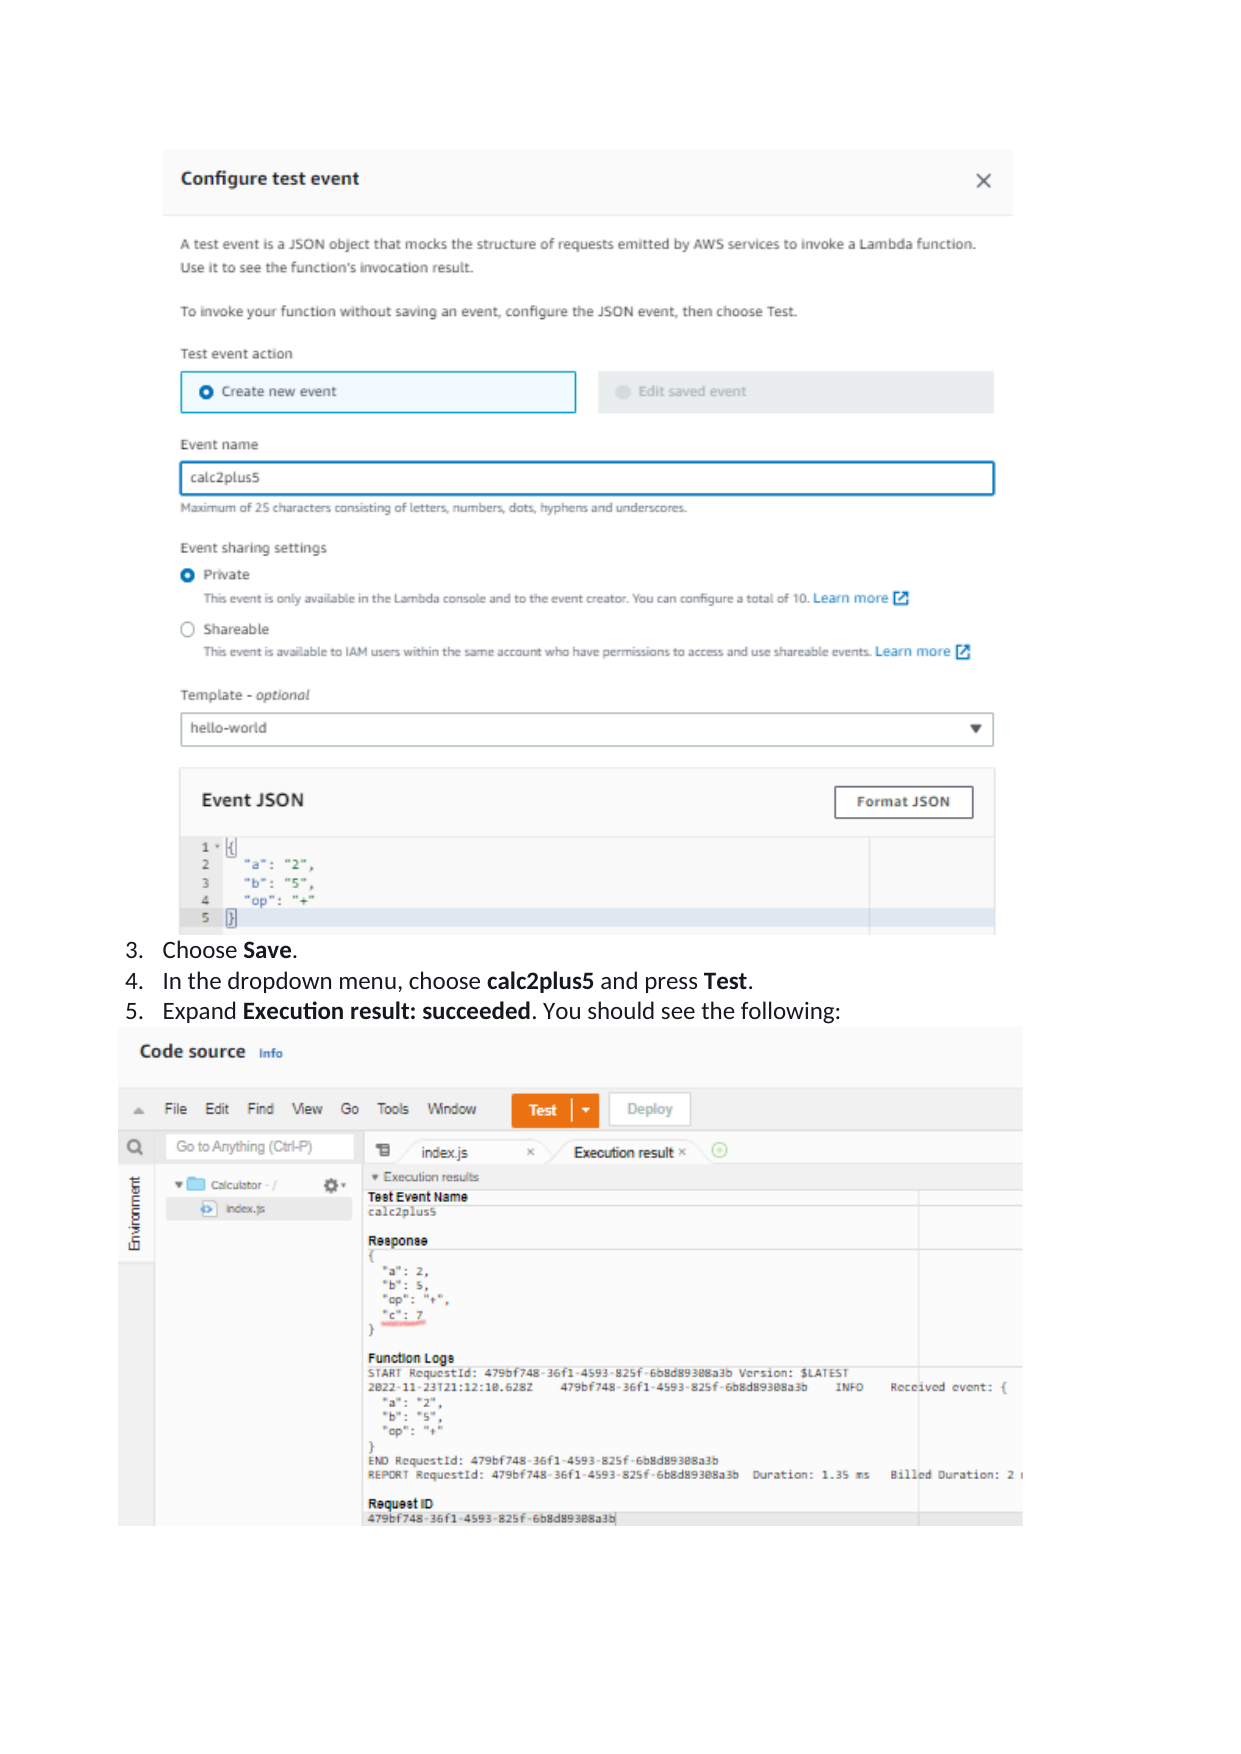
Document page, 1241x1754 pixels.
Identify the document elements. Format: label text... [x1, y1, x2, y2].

picture [162, 150, 1013, 935]
list Expand Execution result: succeeded. You should see the following: [125, 995, 1167, 1026]
list In the dropdown menu, choose calc2plus5 and press Test. [125, 965, 1167, 995]
list Choose Save. [125, 934, 1167, 965]
picture [118, 1026, 1023, 1526]
